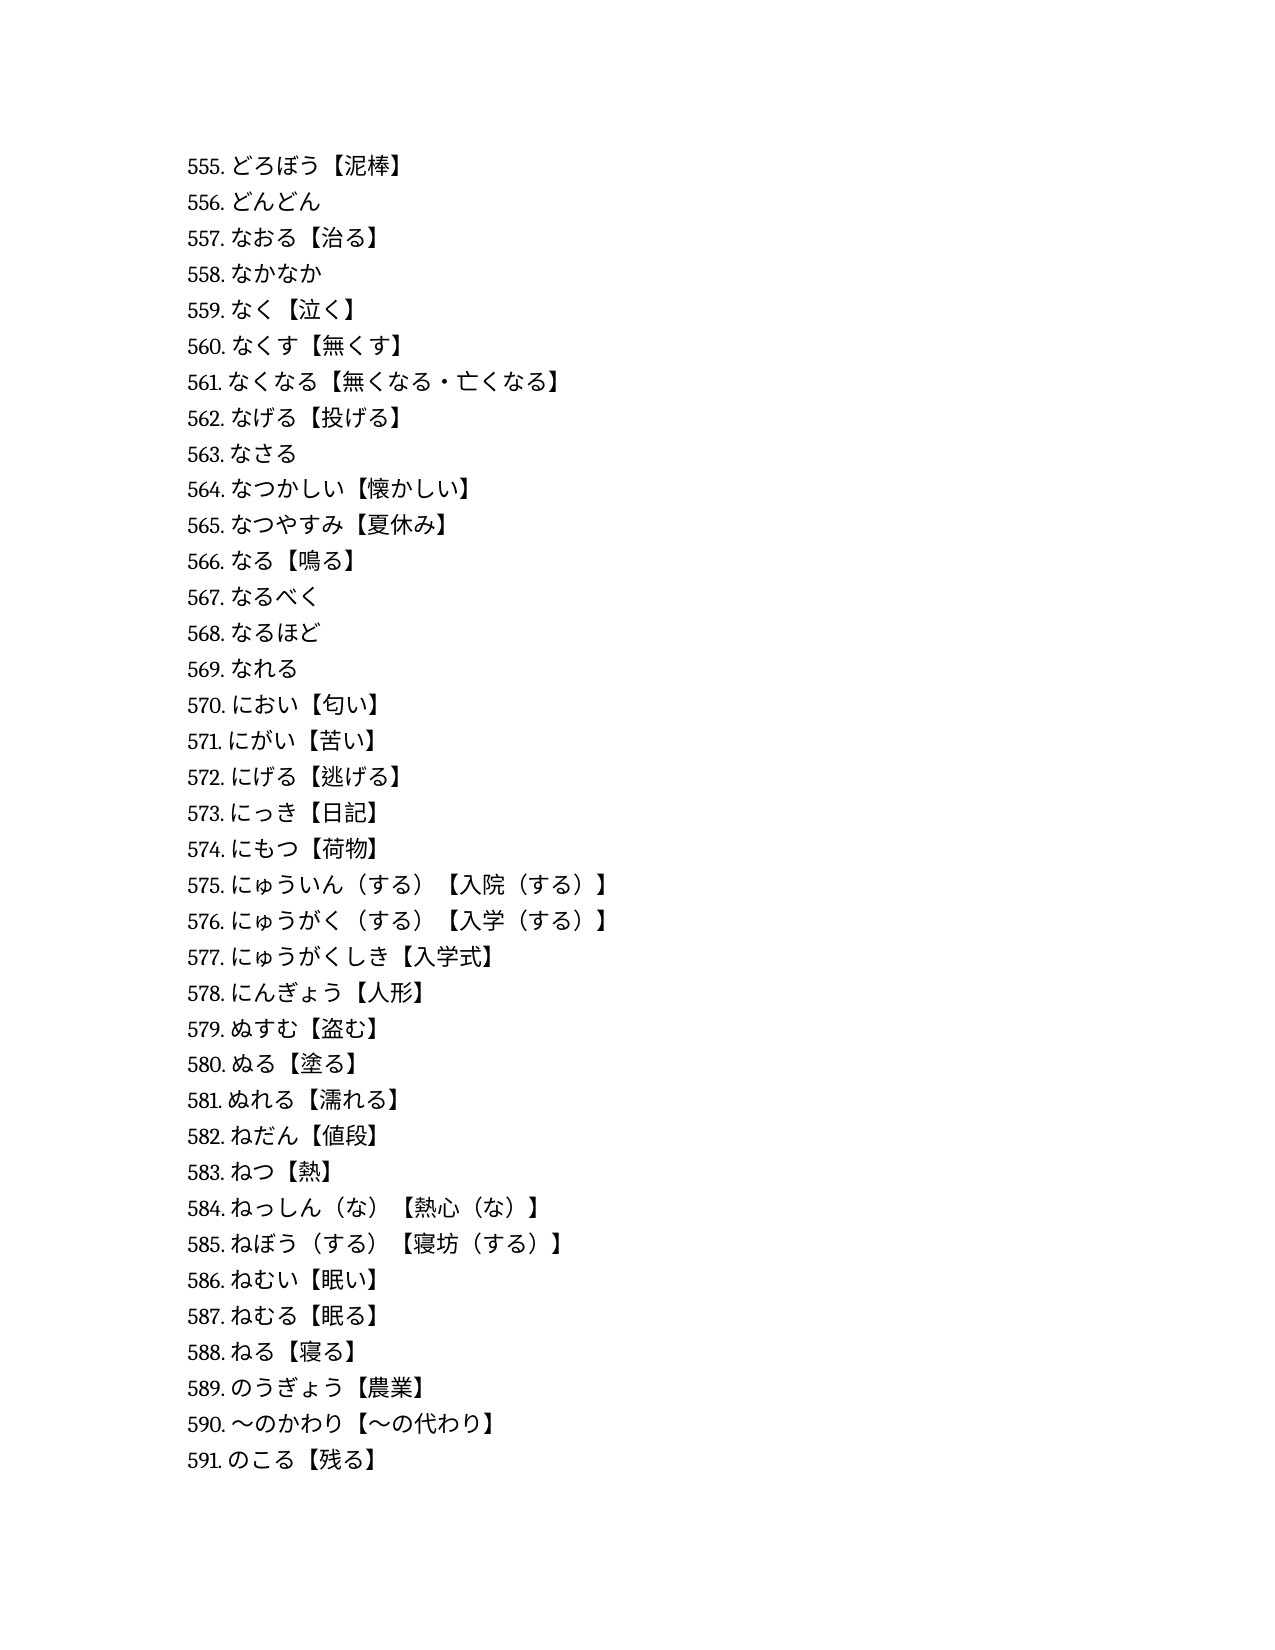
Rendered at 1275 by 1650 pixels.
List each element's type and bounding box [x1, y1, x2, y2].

text [187, 150, 1087, 1475]
